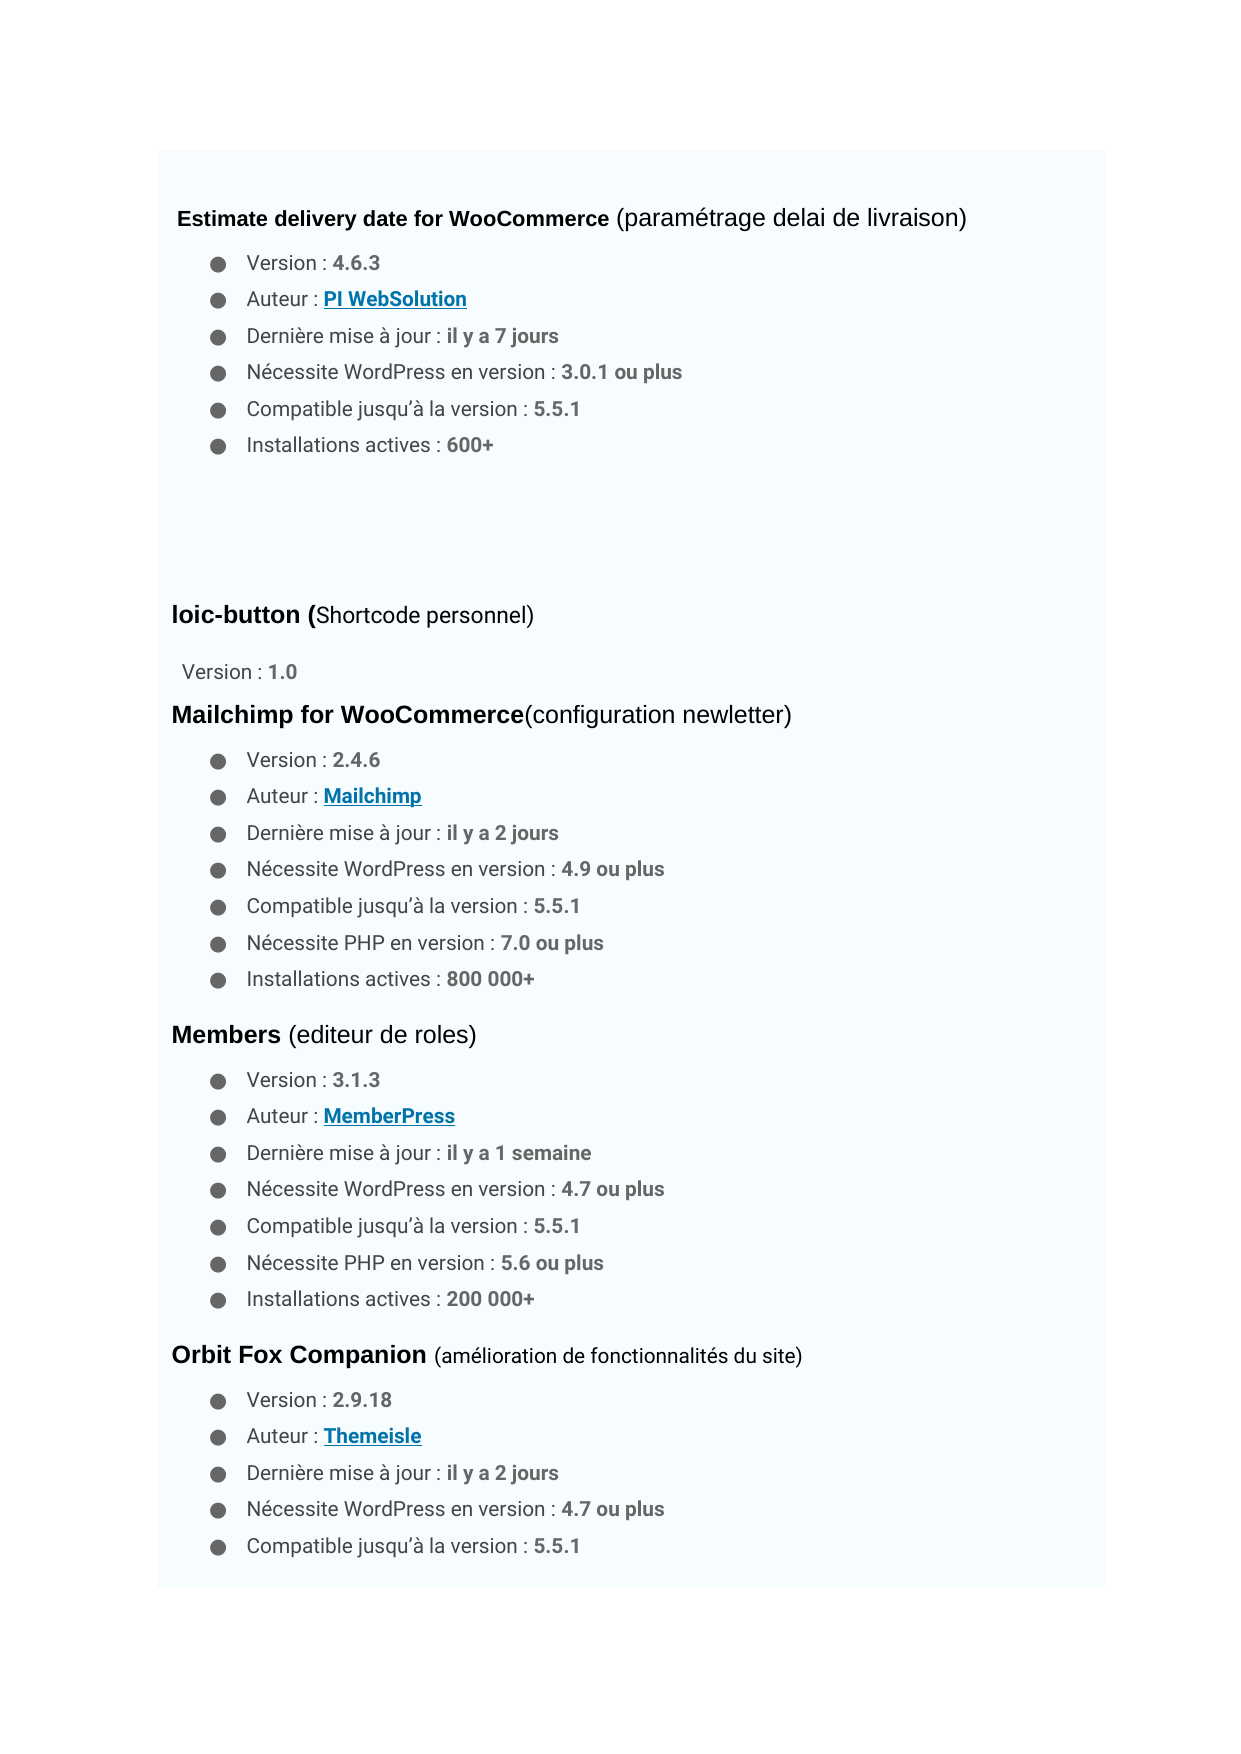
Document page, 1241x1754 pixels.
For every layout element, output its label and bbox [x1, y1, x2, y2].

table_header [157, 150, 1105, 1588]
